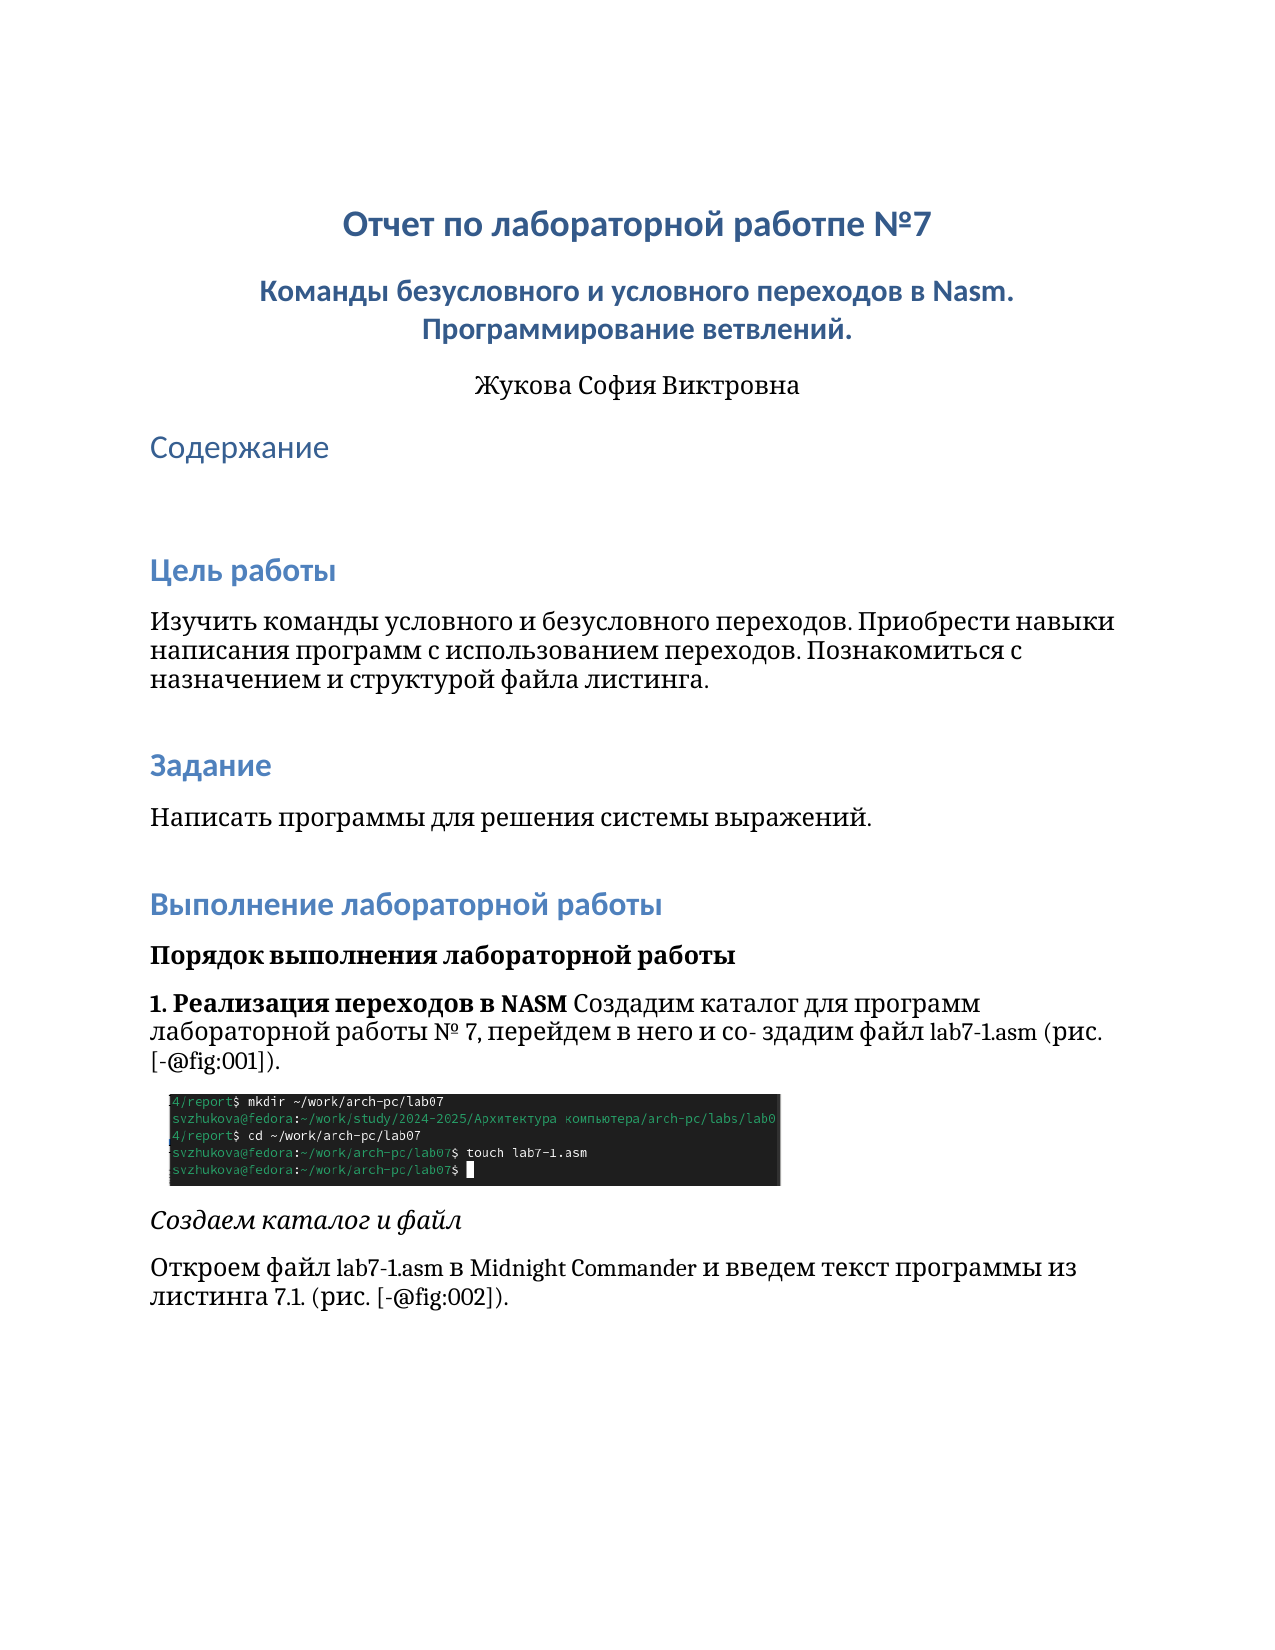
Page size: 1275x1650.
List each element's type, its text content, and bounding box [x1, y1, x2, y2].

subtitle Цель работы [150, 548, 1125, 589]
subtitle Задание [150, 744, 1125, 785]
text 1. Реализация переходов в NASM Создадим каталог для программ лабораторной работы № 7, перейдем в него и со- здадим файл lab7-1.asm (рис. [-@fig:001]). [150, 989, 1125, 1076]
text Откроем файл lab7-1.asm в Midnight Commander и введем текст программы из листинга 7.1. (рис. [-@fig:002]). [150, 1254, 1125, 1312]
subtitle Команды безусловного и условного переходов в Nasm. Программирование ветвлений. [150, 271, 1125, 347]
text Написать программы для решения системы выражений. [150, 804, 1125, 832]
subtitle Выполнение лабораторной работы [150, 882, 1125, 923]
text Жукова София Виктровна [150, 372, 1125, 401]
picture [168, 1094, 782, 1186]
text Порядок выполнения лабораторной работы [150, 942, 1125, 971]
text Изучить команды условного и безусловного переходов. Приобрести навыки написания программ с использованием переходов. Познакомиться с назначением и структурой файла листинга. [150, 608, 1125, 694]
title Отчет по лабораторной работпе №7 [150, 200, 1125, 246]
text Создаем каталог и файл [150, 1207, 1125, 1235]
